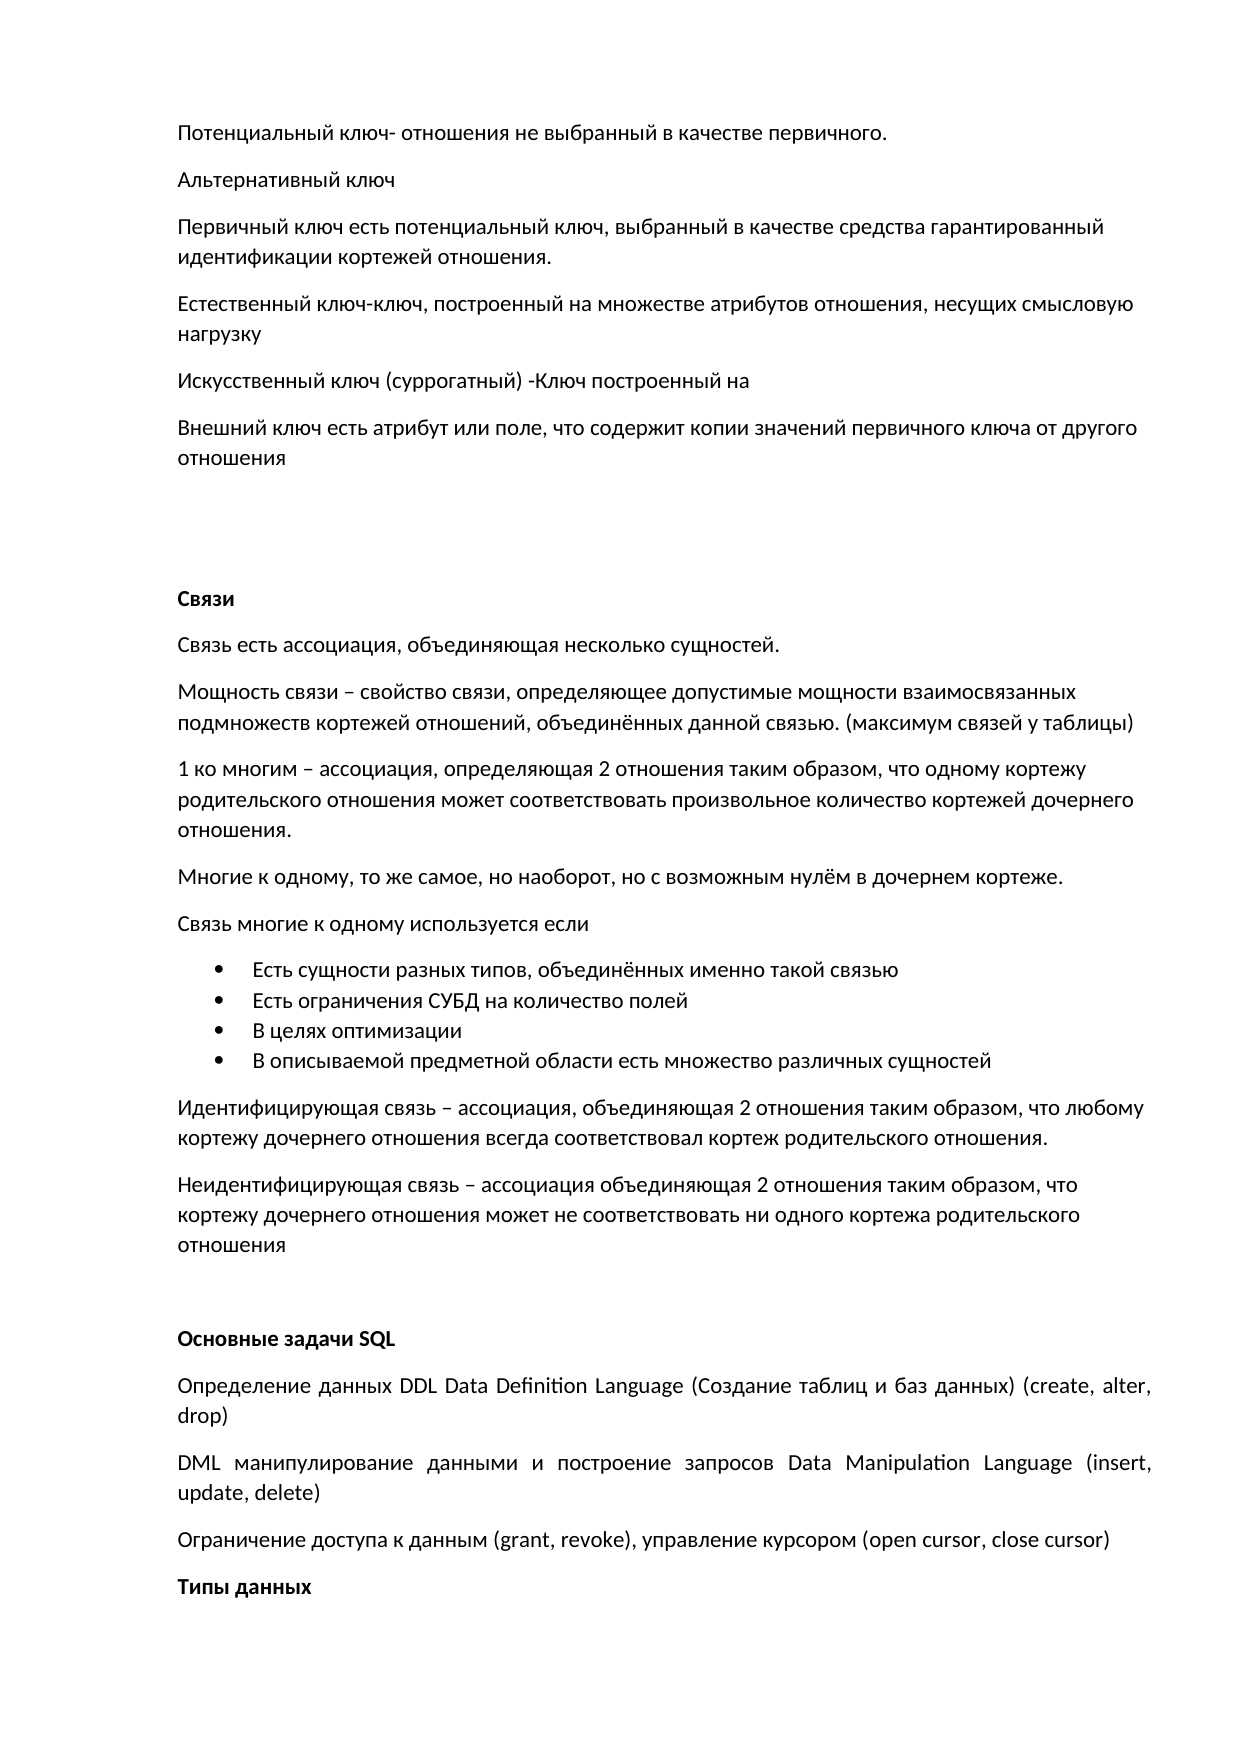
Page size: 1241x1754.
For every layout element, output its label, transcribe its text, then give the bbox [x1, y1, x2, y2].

text Основные задачи SQL [177, 1324, 1152, 1352]
text 1 ко многим – ассоциация, определяющая 2 отношения таким образом, что одному кортежу родительского отношения может соответствовать произвольное количество кортежей дочернего отношения. [177, 754, 1152, 843]
text Связи [177, 584, 1152, 612]
text Первичный ключ есть потенциальный ключ, выбранный в качестве средства гарантированный идентификации кортежей отношения. [177, 212, 1152, 270]
text Многие к одному, то же самое, но наоборот, но с возможным нулём в дочернем кортеже. [177, 862, 1152, 890]
text Идентифицирующая связь – ассоциация, объединяющая 2 отношения таким образом, что любому кортежу дочернего отношения всегда соответствовал кортеж родительского отношения. [177, 1093, 1152, 1151]
text Определение данных DDL Data Definition Language (Создание таблиц и баз данных) (create, alter, drop) [177, 1371, 1152, 1429]
text DML манипулирование данными и построение запросов Data Manipulation Language (insert, update, delete) [177, 1448, 1152, 1507]
text Искусственный ключ (суррогатный) -Ключ построенный на [177, 366, 1152, 394]
list В целях оптимизации [215, 1016, 1152, 1044]
text Альтернативный ключ [177, 165, 1152, 193]
text Связь многие к одному используется если [177, 909, 1152, 937]
text Естественный ключ-ключ, построенный на множестве атрибутов отношения, несущих смысловую нагрузку [177, 289, 1152, 347]
list Есть ограничения СУБД на количество полей [215, 986, 1152, 1014]
text Типы данных [177, 1572, 1152, 1600]
list Есть сущности разных типов, объединённых именно такой связью [215, 956, 1152, 984]
text Неидентифицирующая связь – ассоциация объединяющая 2 отношения таким образом, что кортежу дочернего отношения может не соответствовать ни одного кортежа родительского отношения [177, 1170, 1152, 1259]
text Потенциальный ключ- отношения не выбранный в качестве первичного. [177, 118, 1152, 146]
text Мощность связи – свойство связи, определяющее допустимые мощности взаимосвязанных подмножеств кортежей отношений, объединённых данной связью. (максимум связей у таблицы) [177, 677, 1152, 736]
list В описываемой предметной области есть множество различных сущностей [215, 1046, 1152, 1074]
text Связь есть ассоциация, объединяющая несколько сущностей. [177, 631, 1152, 659]
text Ограничение доступа к данным (grant, revoke), управление курсором (open cursor, close cursor) [177, 1525, 1152, 1553]
text Внешний ключ есть атрибут или поле, что содержит копии значений первичного ключа от другого отношения [177, 413, 1152, 471]
